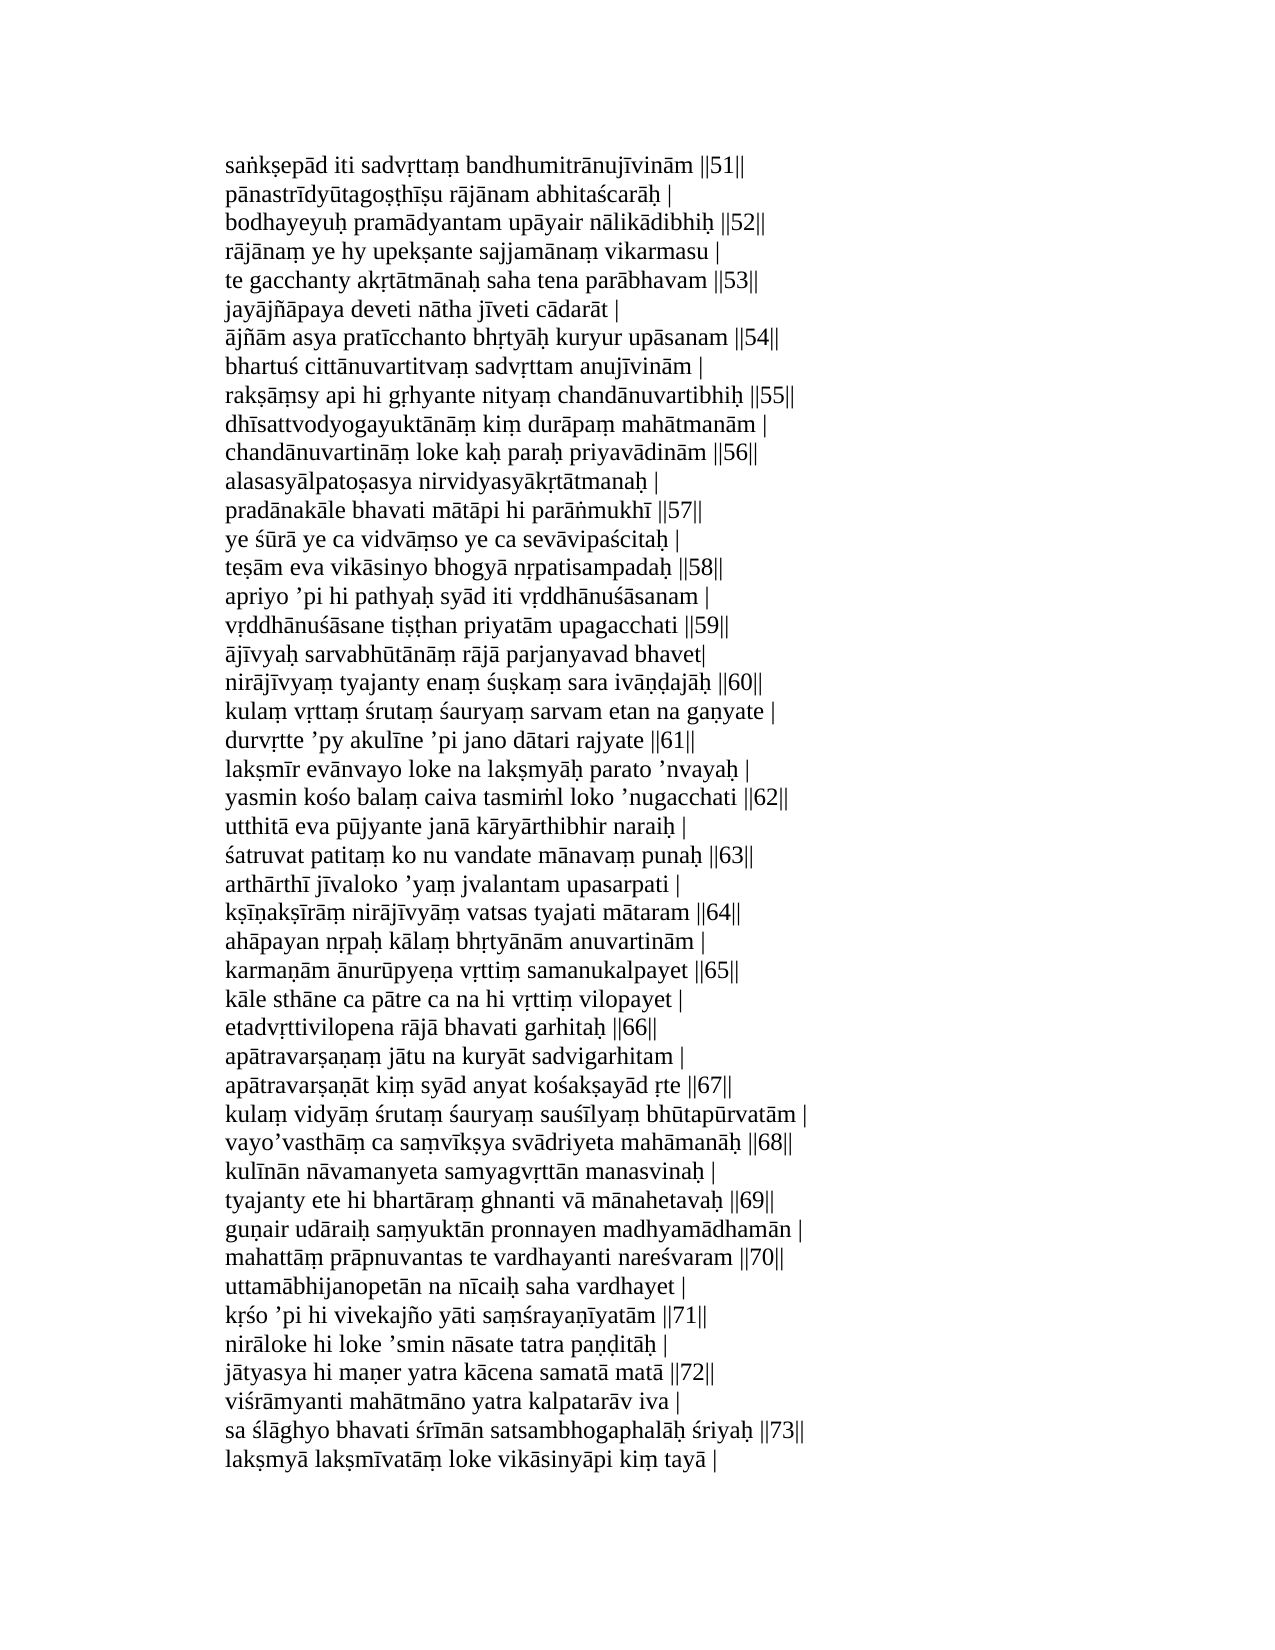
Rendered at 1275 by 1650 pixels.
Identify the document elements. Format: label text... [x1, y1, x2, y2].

text nirāloke hi loke ’smin nāsate tatra paṇḍitāḥ | [225, 1329, 1125, 1357]
text arthārthī jīvaloko ’yaṃ jvalantam upasarpati | [225, 869, 1125, 897]
text durvṛtte ’py akulīne ’pi jano dātari rajyate ||61|| [225, 725, 1125, 754]
text utthitā eva pūjyante janā kāryārthibhir naraiḥ | [225, 811, 1125, 840]
text mahattāṃ prāpnuvantas te vardhayanti nareśvaram ||70|| [225, 1242, 1125, 1271]
text kulīnān nāvamanyeta samyagvṛttān manasvinaḥ | [225, 1156, 1125, 1185]
text te gacchanty akṛtātmānaḥ saha tena parābhavam ||53|| [225, 265, 1125, 294]
text pradānakāle bhavati mātāpi hi parāṅmukhī ||57|| [225, 495, 1125, 524]
text apriyo ’pi hi pathyaḥ syād iti vṛddhānuśāsanam | [225, 581, 1125, 610]
text yasmin kośo balaṃ caiva tasmiṁl loko ’nugacchati ||62|| [225, 782, 1125, 811]
text apātravarṣaṇāt kiṃ syād anyat kośakṣayād ṛte ||67|| [225, 1070, 1125, 1099]
text nirājīvyaṃ tyajanty enaṃ śuṣkaṃ sara ivāṇḍajāḥ ||60|| [225, 667, 1125, 696]
text karmaṇām ānurūpyeṇa vṛttiṃ samanukalpayet ||65|| [225, 955, 1125, 984]
text ye śūrā ye ca vidvāṃso ye ca sevāvipaścitaḥ | [225, 524, 1125, 552]
text lakṣmīr evānvayo loke na lakṣmyāḥ parato ’nvayaḥ | [225, 754, 1125, 782]
text kulaṃ vṛttaṃ śrutaṃ śauryaṃ sarvam etan na gaṇyate | [225, 696, 1125, 725]
text bodhayeyuḥ pramādyantam upāyair nālikādibhiḥ ||52|| [225, 207, 1125, 236]
text kulaṃ vidyāṃ śrutaṃ śauryaṃ sauśīlyaṃ bhūtapūrvatām | [225, 1099, 1125, 1127]
text śatruvat patitaṃ ko nu vandate mānavaṃ punaḥ ||63|| [225, 840, 1125, 869]
text etadvṛttivilopena rājā bhavati garhitaḥ ||66|| [225, 1012, 1125, 1041]
text vṛddhānuśāsane tiṣṭhan priyatām upagacchati ||59|| [225, 610, 1125, 639]
text tyajanty ete hi bhartāraṃ ghnanti vā mānahetavaḥ ||69|| [225, 1185, 1125, 1214]
text uttamābhijanopetān na nīcaiḥ saha vardhayet | [225, 1271, 1125, 1300]
text kāle sthāne ca pātre ca na hi vṛttiṃ vilopayet | [225, 984, 1125, 1012]
text vayo’vasthāṃ ca saṃvīkṣya svādriyeta mahāmanāḥ ||68|| [225, 1127, 1125, 1156]
text guṇair udāraiḥ saṃyuktān pronnayen madhyamādhamān | [225, 1214, 1125, 1242]
text apātravarṣaṇaṃ jātu na kuryāt sadvigarhitam | [225, 1041, 1125, 1070]
text kṣīṇakṣīrāṃ nirājīvyāṃ vatsas tyajati mātaram ||64|| [225, 897, 1125, 926]
text ājīvyaḥ sarvabhūtānāṃ rājā parjanyavad bhavet| [225, 639, 1125, 667]
text saṅkṣepād iti sadvṛttaṃ bandhumitrānujīvinām ||51|| [225, 150, 1125, 179]
text pānastrīdyūtagoṣṭhīṣu rājānam abhitaścarāḥ | [225, 179, 1125, 207]
text jātyasya hi maṇer yatra kācena samatā matā ||72|| [225, 1357, 1125, 1386]
text ājñām asya pratīcchanto bhṛtyāḥ kuryur upāsanam ||54|| [225, 322, 1125, 351]
text kṛśo ’pi hi vivekajño yāti saṃśrayaṇīyatām ||71|| [225, 1300, 1125, 1329]
text teṣām eva vikāsinyo bhogyā nṛpatisampadaḥ ||58|| [225, 552, 1125, 581]
text alasasyālpatoṣasya nirvidyasyākṛtātmanaḥ | [225, 466, 1125, 495]
text jayājñāpaya deveti nātha jīveti cādarāt | [225, 294, 1125, 322]
text ahāpayan nṛpaḥ kālaṃ bhṛtyānām anuvartinām | [225, 926, 1125, 955]
text rakṣāṃsy api hi gṛhyante nityaṃ chandānuvartibhiḥ ||55|| [225, 380, 1125, 409]
text dhīsattvodyogayuktānāṃ kiṃ durāpaṃ mahātmanām | [225, 409, 1125, 437]
text viśrāmyanti mahātmāno yatra kalpatarāv iva | [225, 1386, 1125, 1415]
text lakṣmyā lakṣmīvatāṃ loke vikāsinyāpi kiṃ tayā | [225, 1444, 1125, 1472]
text chandānuvartināṃ loke kaḥ paraḥ priyavādinām ||56|| [225, 437, 1125, 466]
text rājānaṃ ye hy upekṣante sajjamānaṃ vikarmasu | [225, 236, 1125, 265]
text sa ślāghyo bhavati śrīmān satsambhogaphalāḥ śriyaḥ ||73|| [225, 1415, 1125, 1444]
text bhartuś cittānuvartitvaṃ sadvṛttam anujīvinām | [225, 351, 1125, 380]
